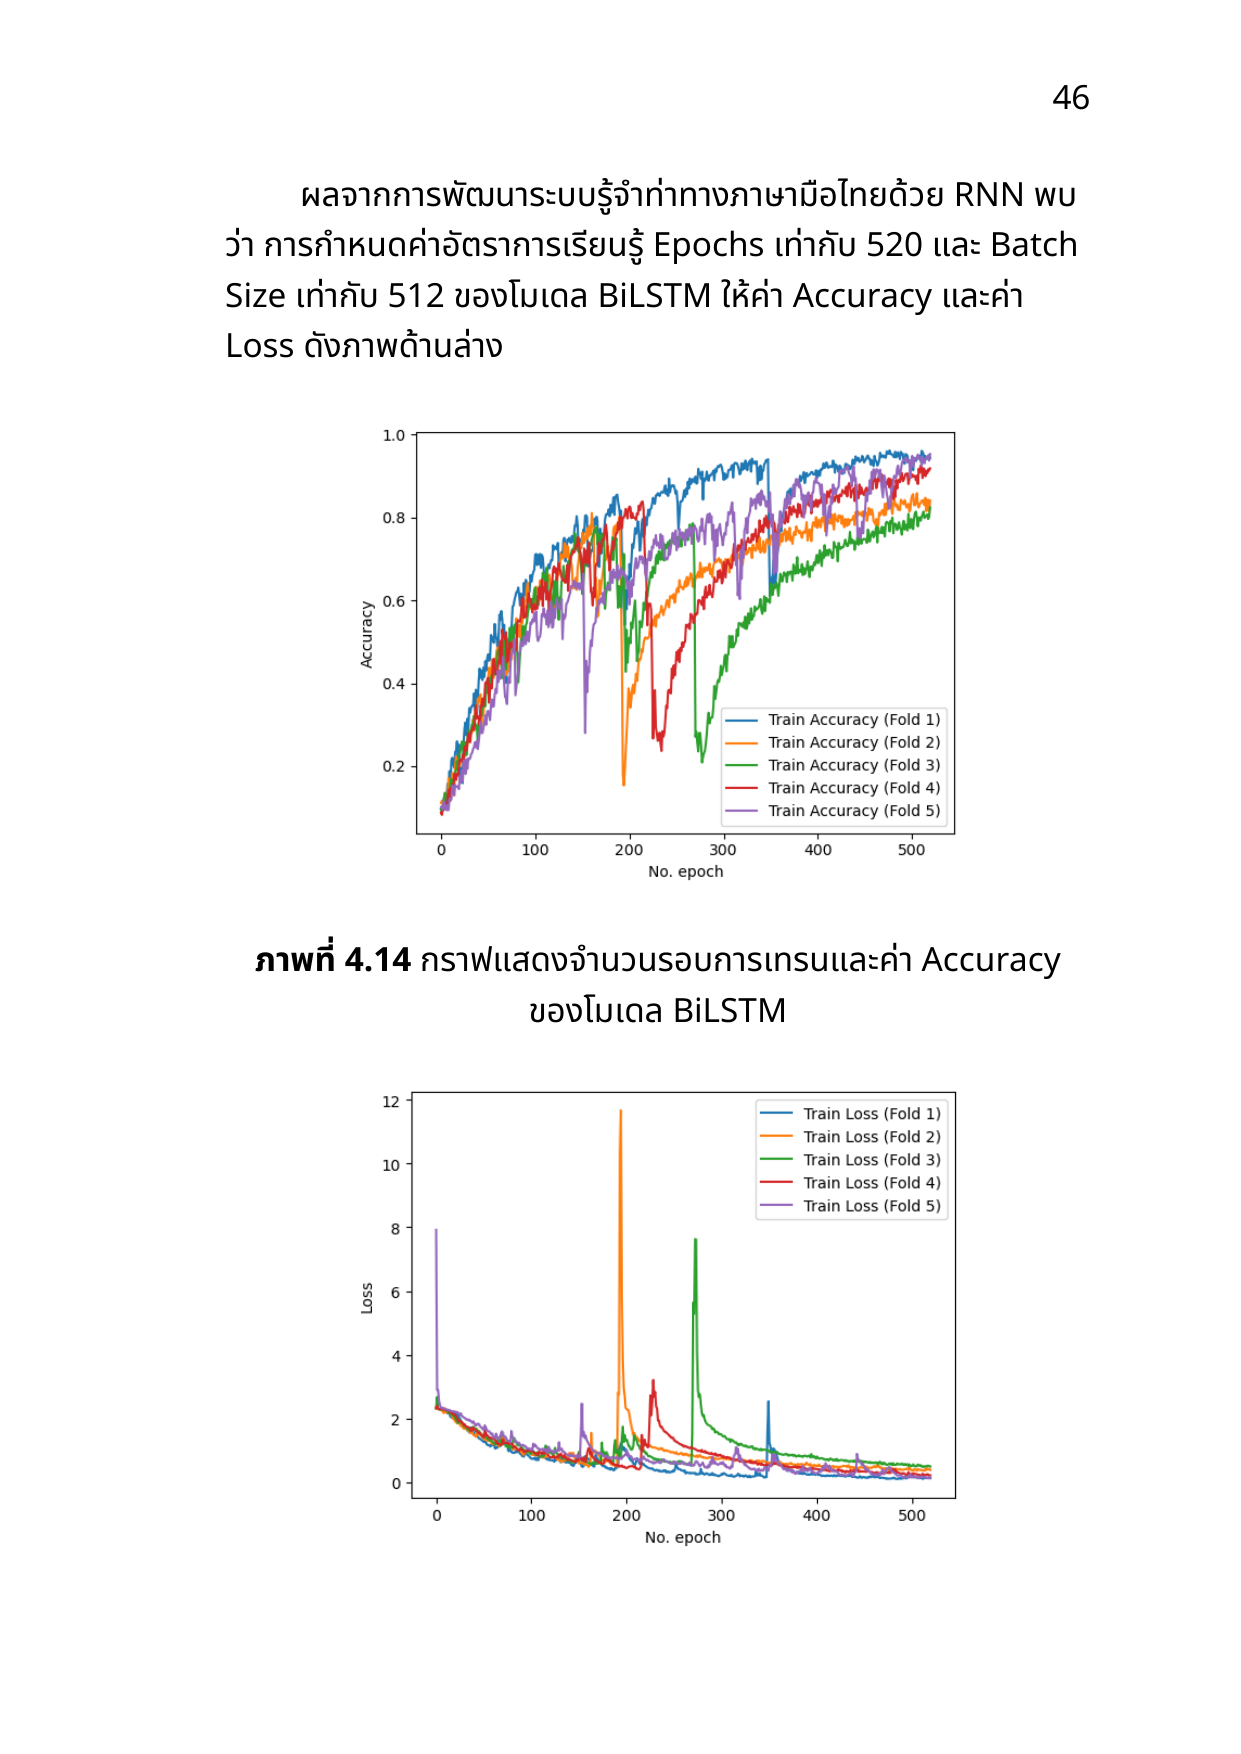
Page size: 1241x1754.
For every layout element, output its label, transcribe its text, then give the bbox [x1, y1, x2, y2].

text ผลจากการพัฒนาระบบรู้จำท่าทางภาษามือไทยด้วย RNN พบว่า การกำหนดค่าอัตราการเรียนรู้ Epochs เท่ากับ 520 และ Batch Size เท่ากับ 512 ของโมเดล BiLSTM ให้ค่า Accuracy และค่า Loss ดังภาพด้านล่าง [225, 170, 1090, 373]
text ภาพที่ 4.14 กราฟแสดงจำนวนรอบการเทรนและค่า Accuracy ของโมเดล BiLSTM [225, 936, 1090, 1037]
picture [350, 418, 965, 891]
picture [349, 1082, 966, 1556]
